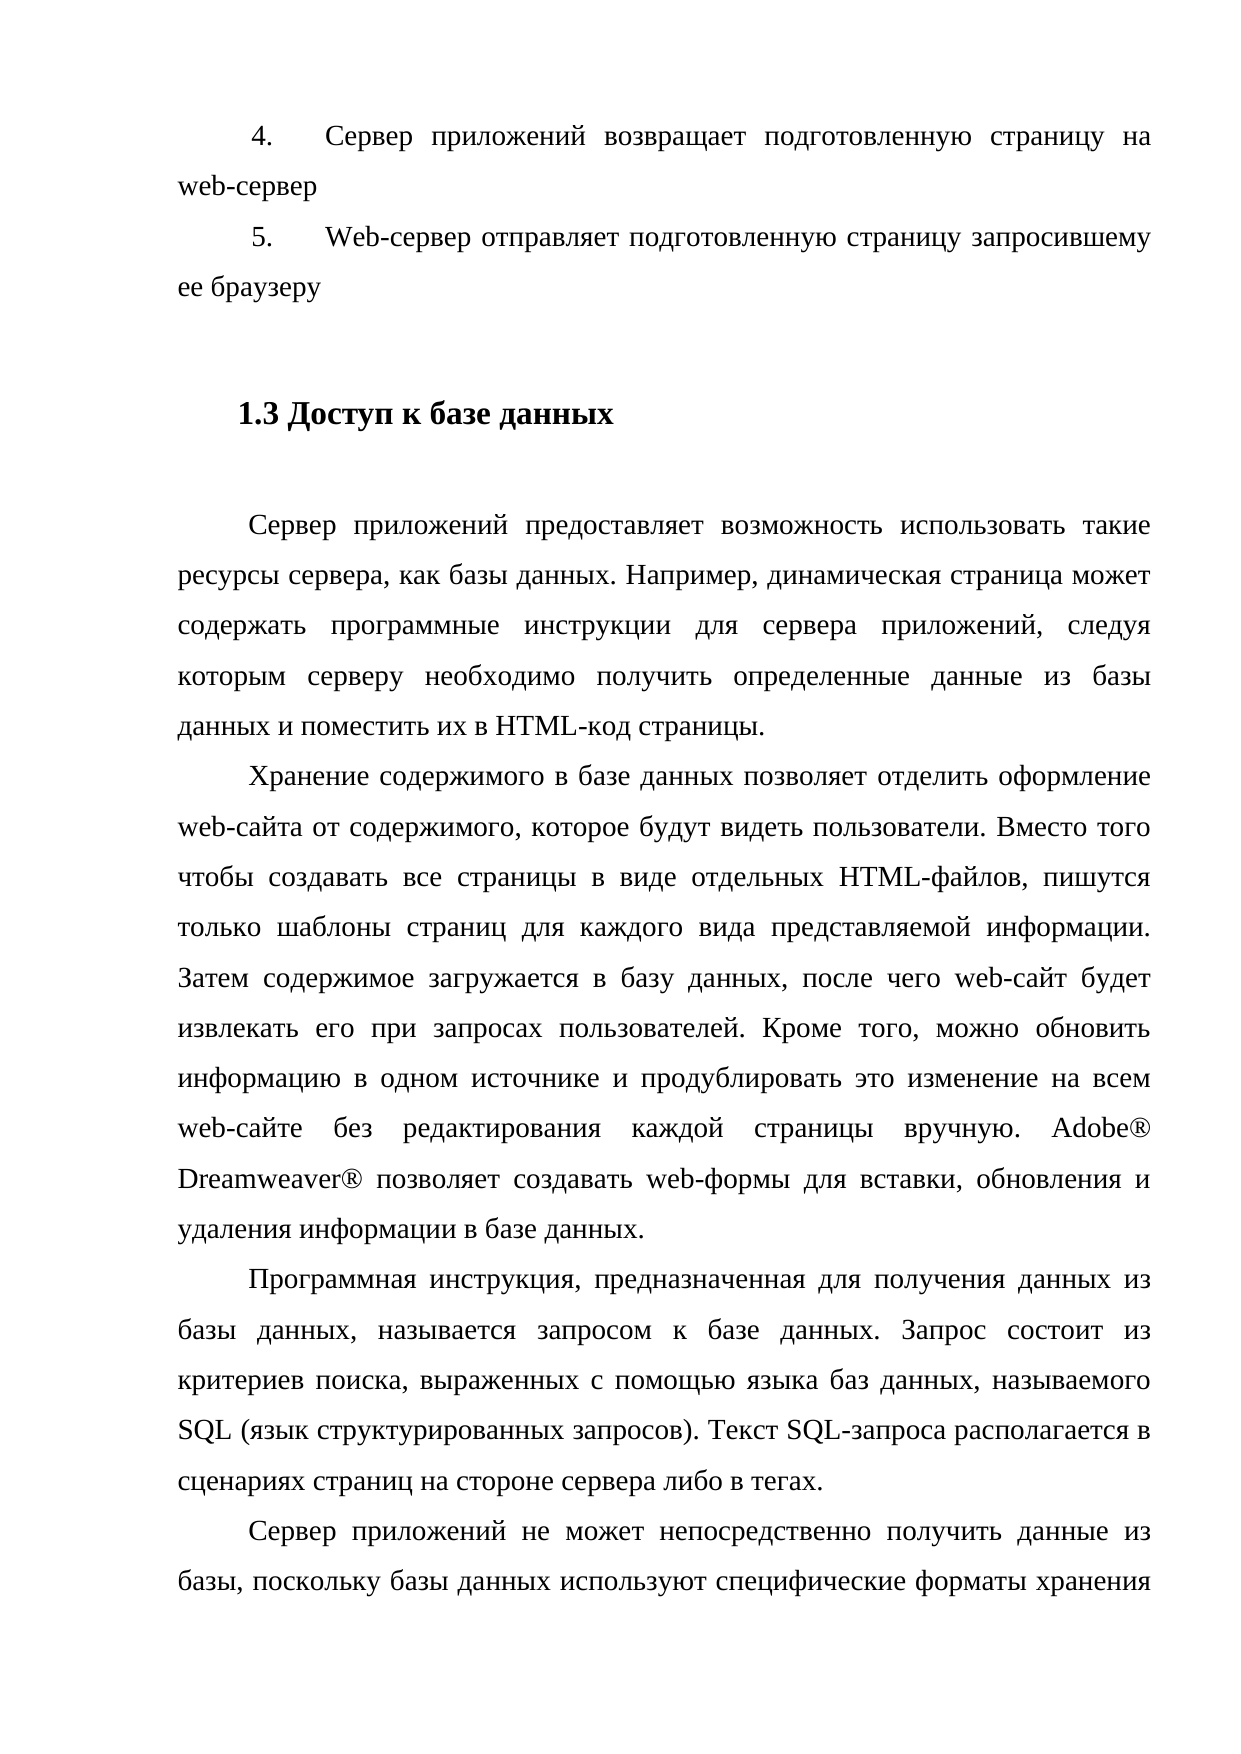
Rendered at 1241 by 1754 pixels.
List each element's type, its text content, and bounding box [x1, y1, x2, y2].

text Программная инструкция, предназначенная для получения данных из базы данных, называется запросом к базе данных. Запрос состоит из критериев поиска, выраженных с помощью языка баз данных, называемого SQL (язык структурированных запросов). Текст SQL-запроса располагается в сценариях страниц на стороне сервера либо в тегах. [177, 1262, 1152, 1496]
list Web-сервер отправляет подготовленную страницу запросившему ее браузеру [177, 219, 1152, 303]
list Сервер приложений возвращает подготовленную страницу на web-сервер [177, 118, 1152, 202]
text Хранение содержимого в базе данных позволяет отделить оформление web-сайта от содержимого, которое будут видеть пользователи. Вместо того чтобы создавать все страницы в виде отдельных HTML-файлов, пишутся только шаблоны страниц для каждого вида представляемой информации. Затем содержимое загружается в базу данных, после чего web-сайт будет извлекать его при запросах пользователей. Кроме того, можно обновить информацию в одном источнике и продублировать это изменение на всем web-сайте без редактирования каждой страницы вручную. Adobe® Dreamweaver® позволяет создавать web-формы для вставки, обновления и удаления информации в базе данных. [177, 758, 1152, 1245]
text Сервер приложений предоставляет возможность использовать такие ресурсы сервера, как базы данных. Например, динамическая страница может содержать программные инструкции для сервера приложений, следуя которым серверу необходимо получить определенные данные из базы данных и поместить их в HTML-код страницы. [177, 507, 1152, 742]
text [177, 1513, 1152, 1597]
text 1.3 Доступ к базе данных [237, 394, 1152, 432]
